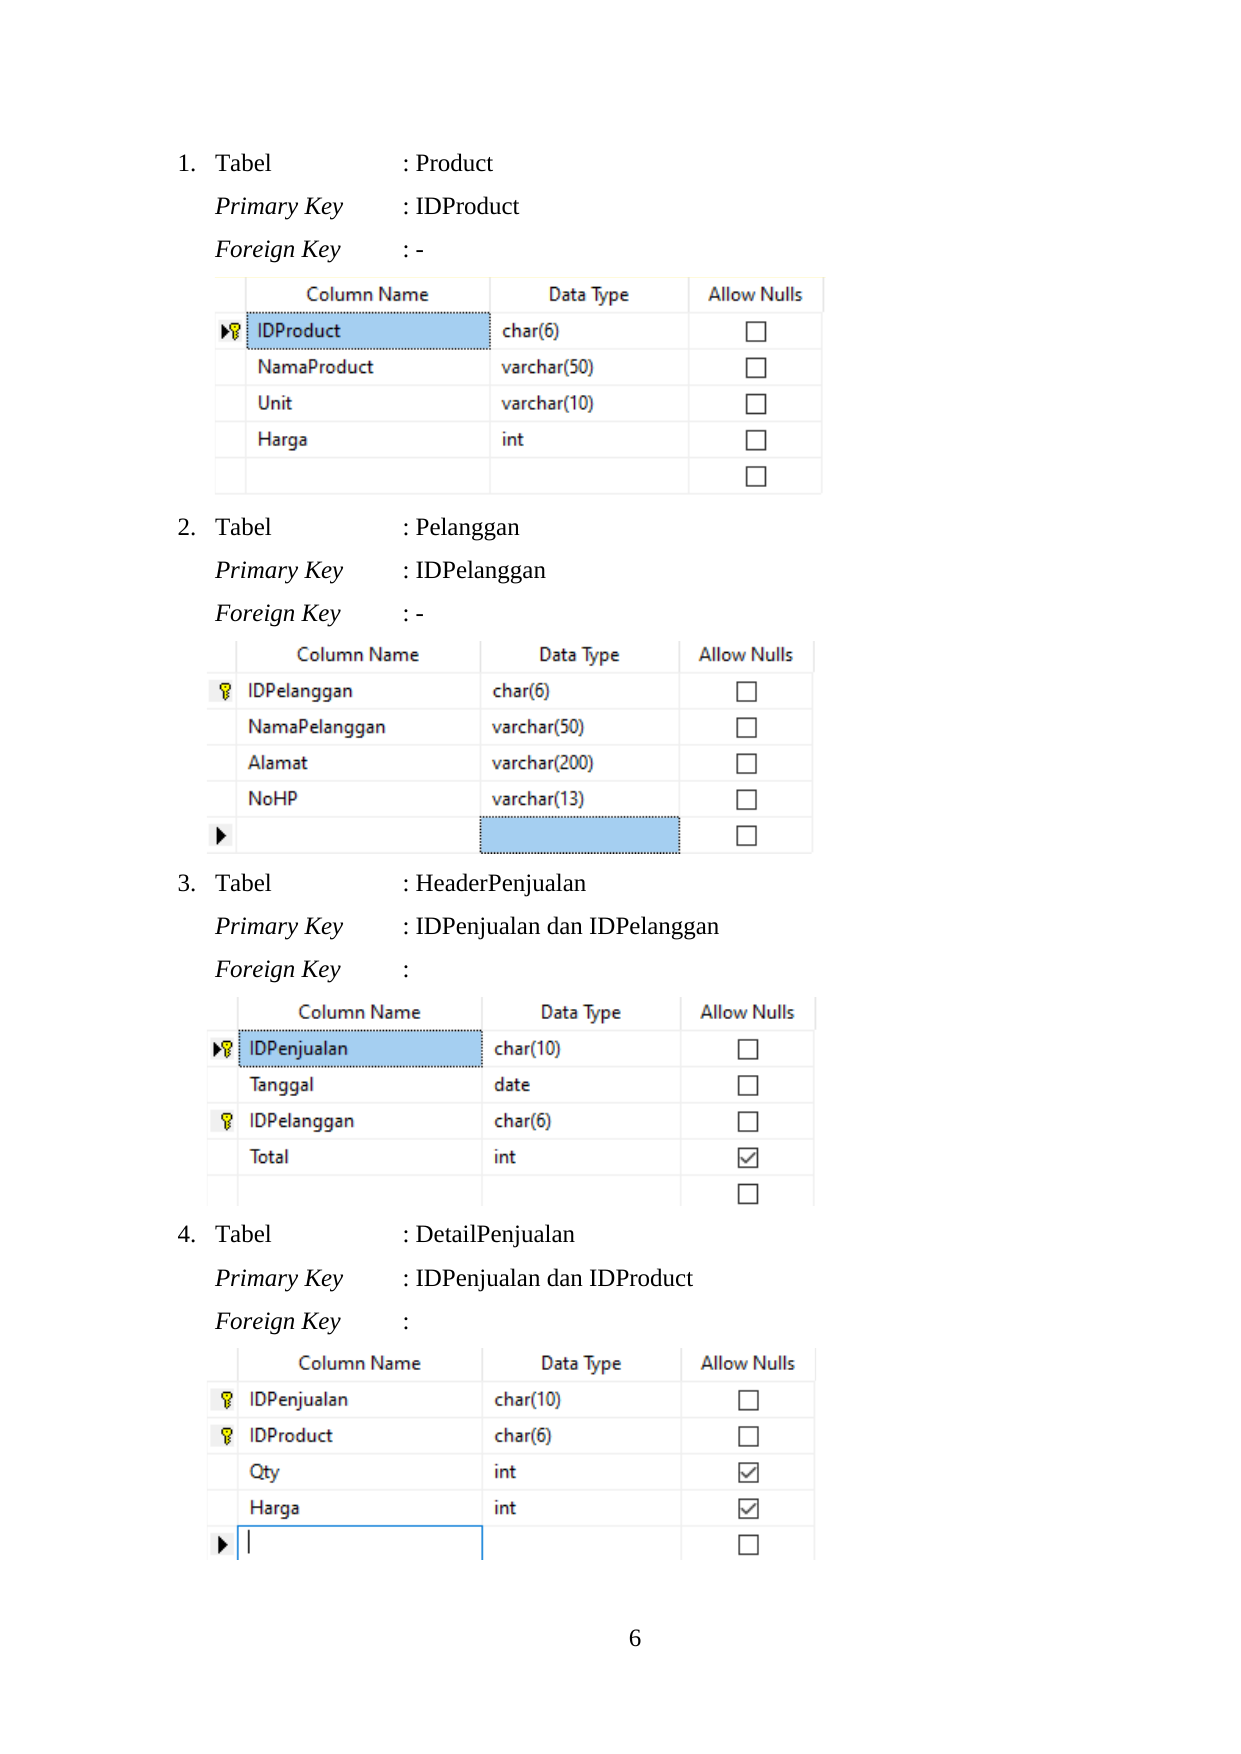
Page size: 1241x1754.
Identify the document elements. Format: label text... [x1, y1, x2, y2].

list Foreign Key : [215, 1306, 1092, 1334]
picture [206, 1348, 817, 1560]
list Primary Key : IDPenjualan dan IDPelanggan [215, 911, 1092, 940]
list Foreign Key : - [215, 234, 1092, 263]
picture [206, 997, 818, 1206]
list Primary Key : IDPenjualan dan IDProduct [215, 1263, 1092, 1291]
list Foreign Key : [215, 954, 1092, 983]
list Tabel : Product [177, 148, 1092, 176]
picture [206, 641, 815, 854]
list Tabel : DetailPenjualan [177, 1219, 1092, 1248]
list Foreign Key : - [215, 598, 1092, 627]
list Primary Key : IDProduct [215, 191, 1092, 219]
list Tabel : Pelanggan [177, 512, 1092, 541]
list Primary Key : IDPelanggan [215, 555, 1092, 584]
picture [214, 277, 826, 498]
list Tabel : HeaderPenjualan [177, 868, 1092, 897]
